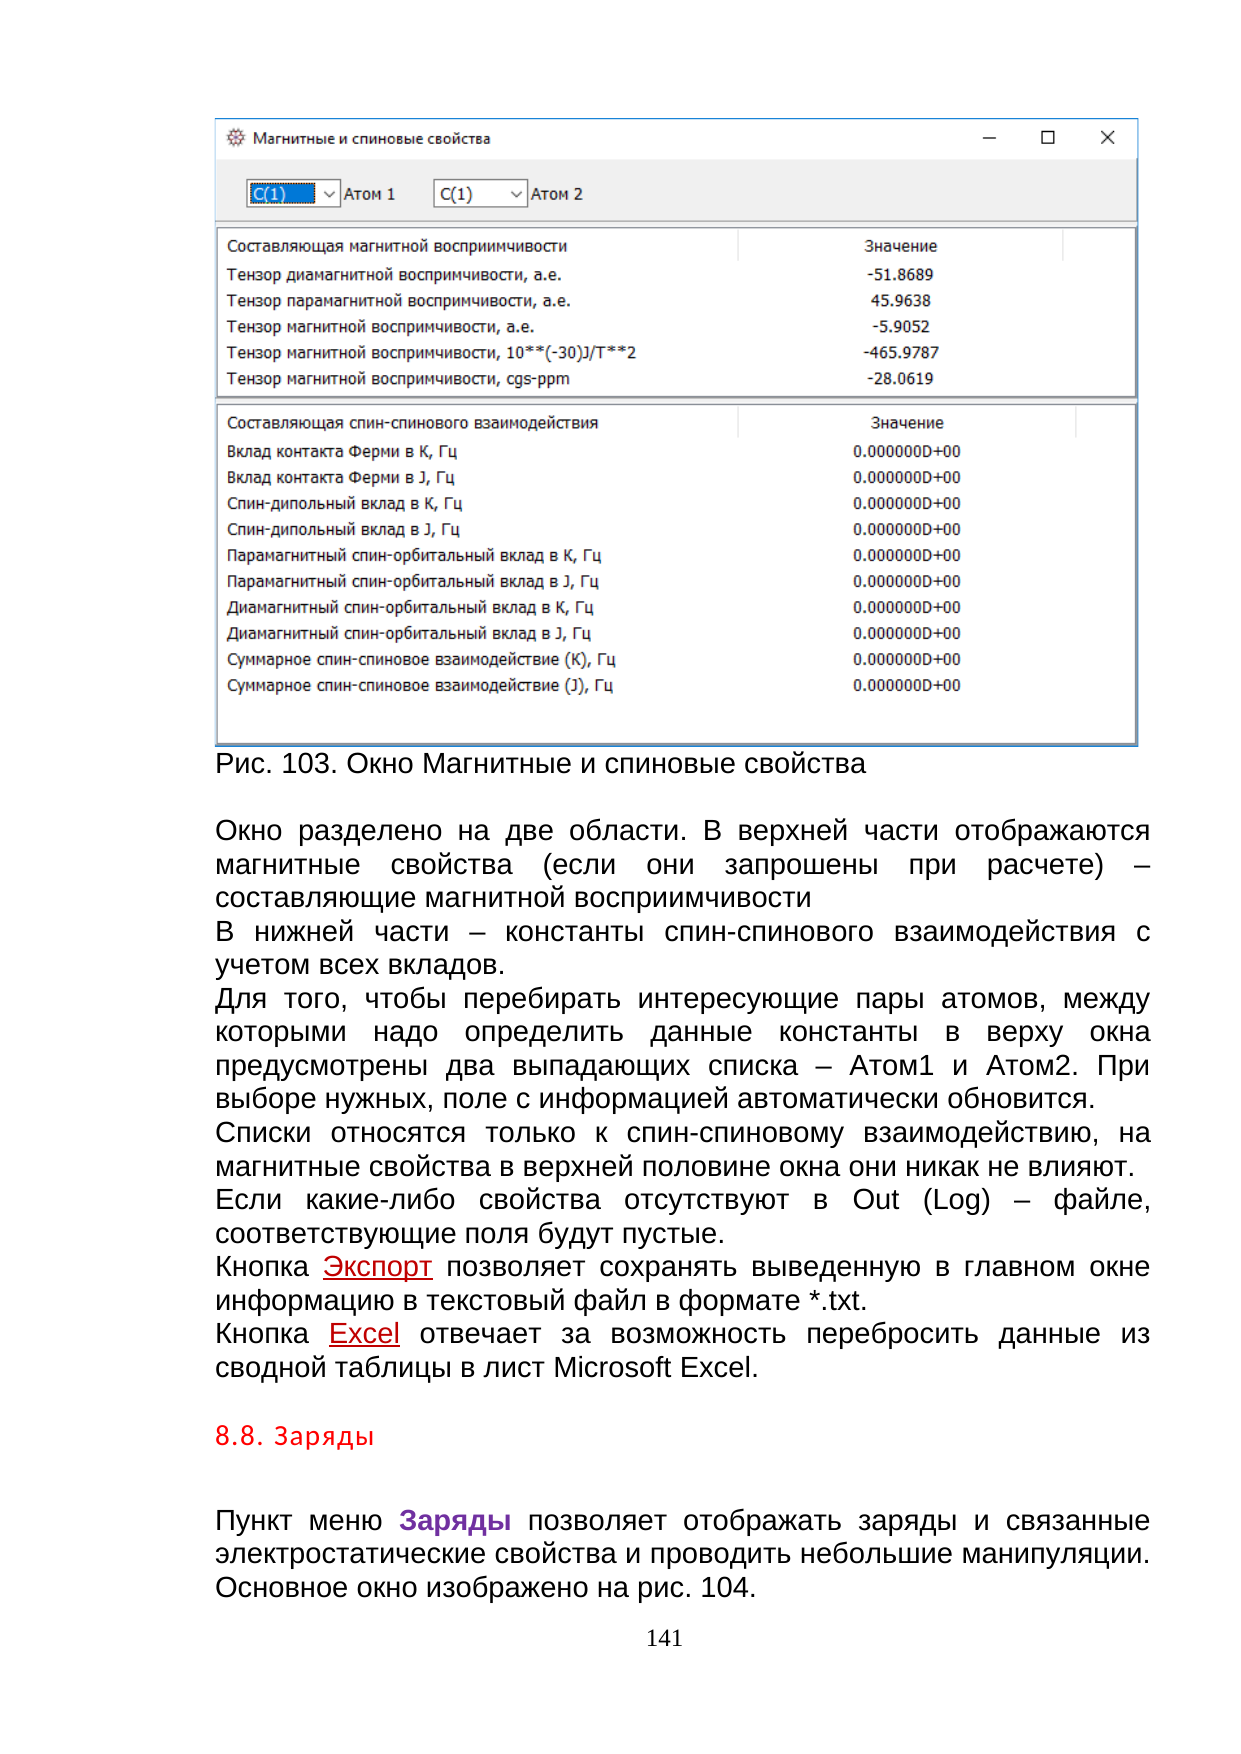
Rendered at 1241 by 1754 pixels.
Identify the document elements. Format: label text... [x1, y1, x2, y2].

text Рис. 103. Окно Магнитные и спиновые свойства [215, 746, 1152, 780]
text Кнопка Excel отвечает за возможность перебросить данные из сводной таблицы в лист Microsoft Excel. [215, 1316, 1152, 1383]
text В нижней части – константы спин-спинового взаимодействия с учетом всех вкладов. [215, 914, 1152, 981]
text Для того, чтобы перебирать интересующие пары атомов, между которыми надо определить данные константы в верху окна предусмотрены два выпадающих списка – Атом1 и Атом2. При выборе нужных, поле с информацией автоматически обновится. [215, 981, 1152, 1115]
text Окно разделено на две области. В верхней части отображаются магнитные свойства (если они запрошены при расчете) – составляющие магнитной восприимчивости [215, 813, 1152, 914]
text Пункт меню Заряды позволяет отображать заряды и связанные электростатические свойства и проводить небольшие манипуляции. Основное окно изображено на рис. 104. [215, 1503, 1152, 1603]
text Кнопка Экспорт позволяет сохранять выведенную в главном окне информацию в текстовый файл в формате *.txt. [215, 1249, 1152, 1316]
subtitle Заряды [215, 1417, 1152, 1453]
picture [214, 118, 1139, 747]
text Списки относятся только к спин-спиновому взаимодействию, на магнитные свойства в верхней половине окна они никак не влияют. [215, 1115, 1152, 1182]
text Если какие-либо свойства отсутствуют в Out (Log) – файле, соответствующие поля будут пустые. [215, 1182, 1152, 1249]
